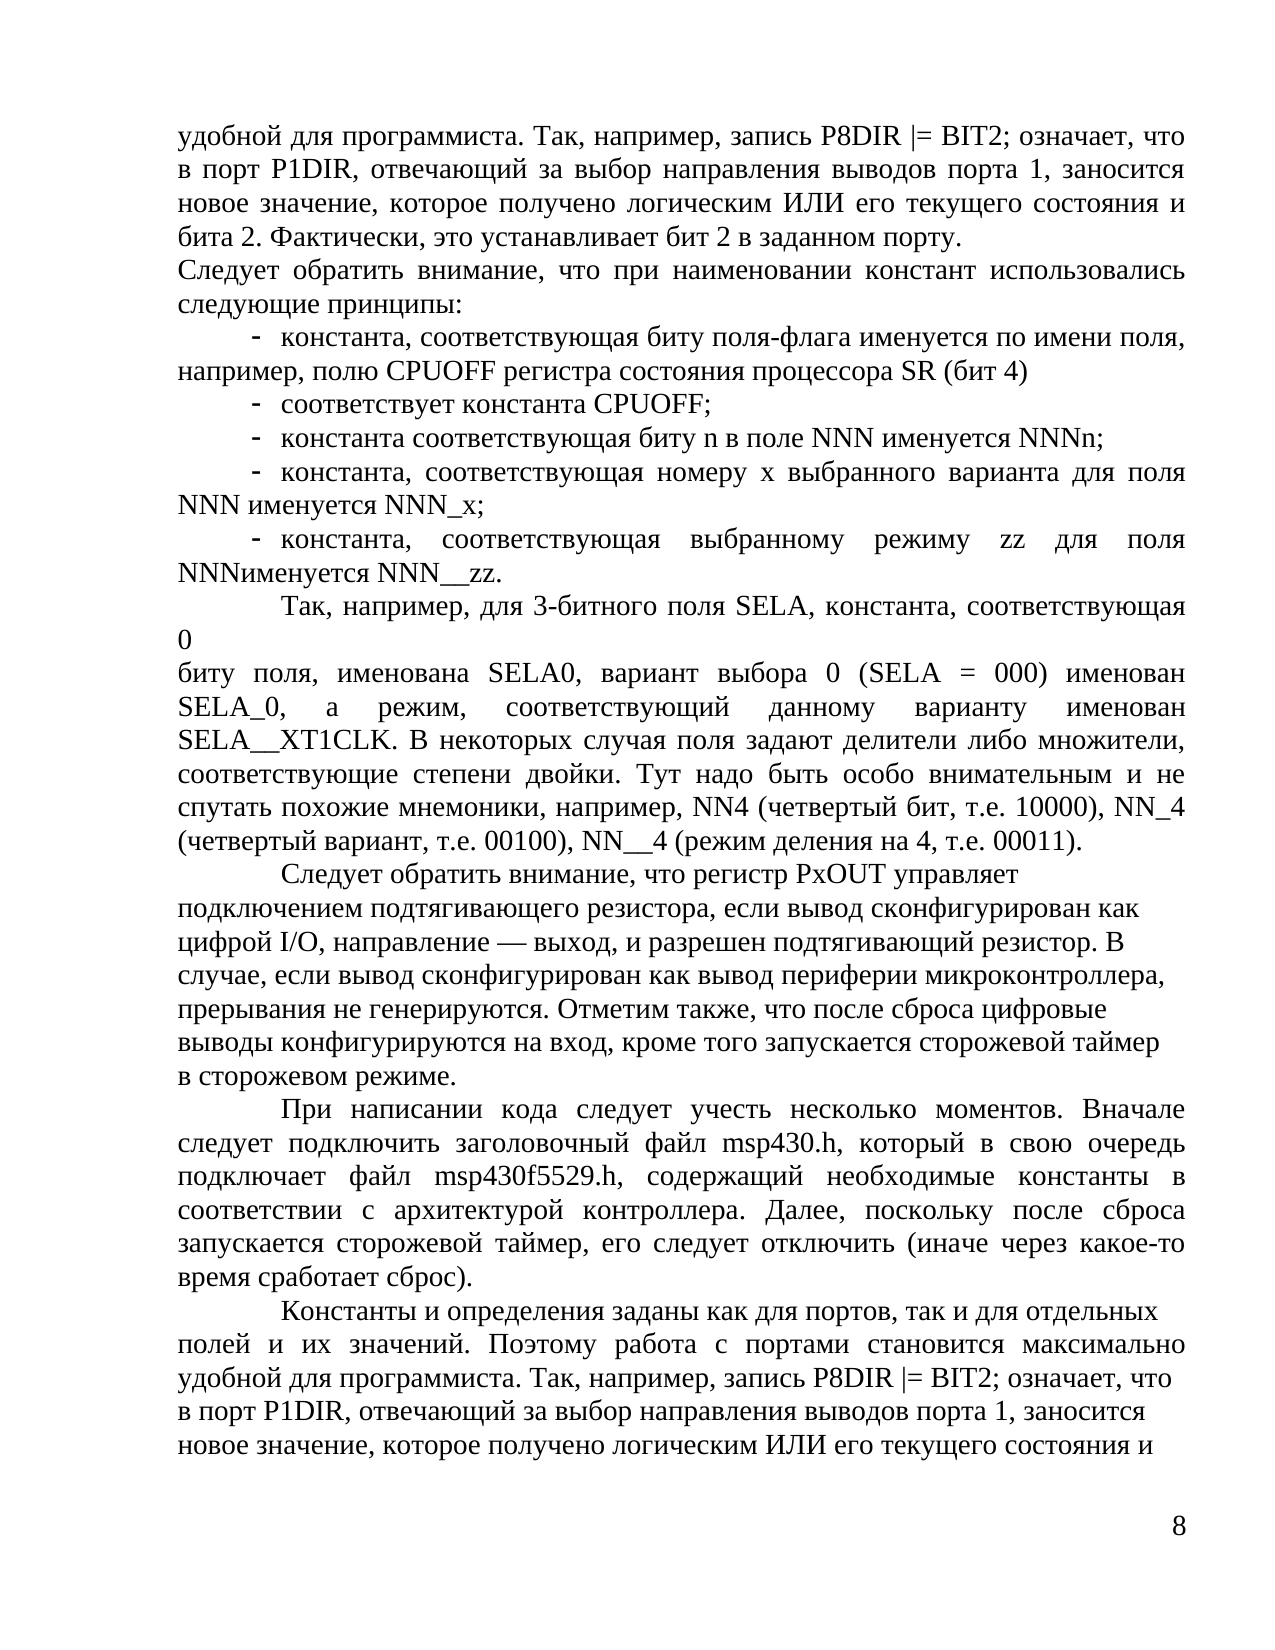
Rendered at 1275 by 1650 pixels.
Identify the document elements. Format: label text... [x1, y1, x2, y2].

text выводы конфигурируются на вход, кроме того запускается сторожевой таймер [177, 1024, 1186, 1058]
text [177, 118, 1186, 252]
text случае, если вывод сконфигурирован как вывод периферии микроконтроллера, [177, 957, 1186, 991]
text Так, например, для 3-битного поля SELA, константа, соответствующая 0 [177, 588, 1186, 655]
list константа, соответствующая номеру x выбранного варианта для поля NNN именуется NNN_x; [177, 454, 1186, 521]
text прерывания не генерируются. Отметим также, что после сброса цифровые [177, 991, 1186, 1024]
list константа, соответствующая биту поля-флага именуется по имени поля, например, полю CPUOFF регистра состояния процессора SR (бит 4) [177, 319, 1186, 387]
text цифрой I/O, направление — выход, и разрешен подтягивающий резистор. В [177, 924, 1186, 957]
text полей и их значений. Поэтому работа с портами становится максимально удобной для программиста. Так, например, запись P8DIR |= BIT2; означает, что [177, 1326, 1186, 1393]
text Следует обратить внимание, что при наименовании констант использовались следующие принципы: [177, 252, 1186, 319]
text новое значение, которое получено логическим ИЛИ его текущего состояния и [177, 1427, 1186, 1460]
text в сторожевом режиме. [177, 1058, 1186, 1091]
text Константы и определения заданы как для портов, так и для отдельных [177, 1293, 1186, 1326]
list константа соответствующая биту n в поле NNN именуется NNNn; [177, 420, 1186, 454]
text Следует обратить внимание, что регистр PxOUT управляет [177, 857, 1186, 890]
text При написании кода следует учесть несколько моментов. Вначале следует подключить заголовочный файл msp430.h, который в свою очередь подключает файл msp430f5529.h, содержащий необходимые константы в соответствии с архитектурой контроллера. Далее, поскольку после сброса запускается сторожевой таймер, его следует отключить (иначе через какое-то время сработает сброс). [177, 1091, 1186, 1293]
text подключением подтягивающего резистора, если вывод сконфигурирован как [177, 890, 1186, 924]
text биту поля, именована SELA0, вариант выбора 0 (SELA = 000) именован SELA_0, а режим, соответствующий данному варианту именован SELA__XT1CLK. В некоторых случая поля задают делители либо множители, соответствующие степени двойки. Тут надо быть особо внимательным и не спутать похожие мнемоники, например, NN4 (четвертый бит, т.е. 10000), NN_4 (четвертый вариант, т.е. 00100), NN__4 (режим деления на 4, т.е. 00011). [177, 655, 1186, 857]
list соответствует константа CPUOFF; [177, 387, 1186, 420]
text в порт P1DIR, отвечающий за выбор направления выводов порта 1, заносится [177, 1393, 1186, 1427]
list константа, соответствующая выбранному режиму zz для поля NNNименуется NNN__zz. [177, 521, 1186, 588]
